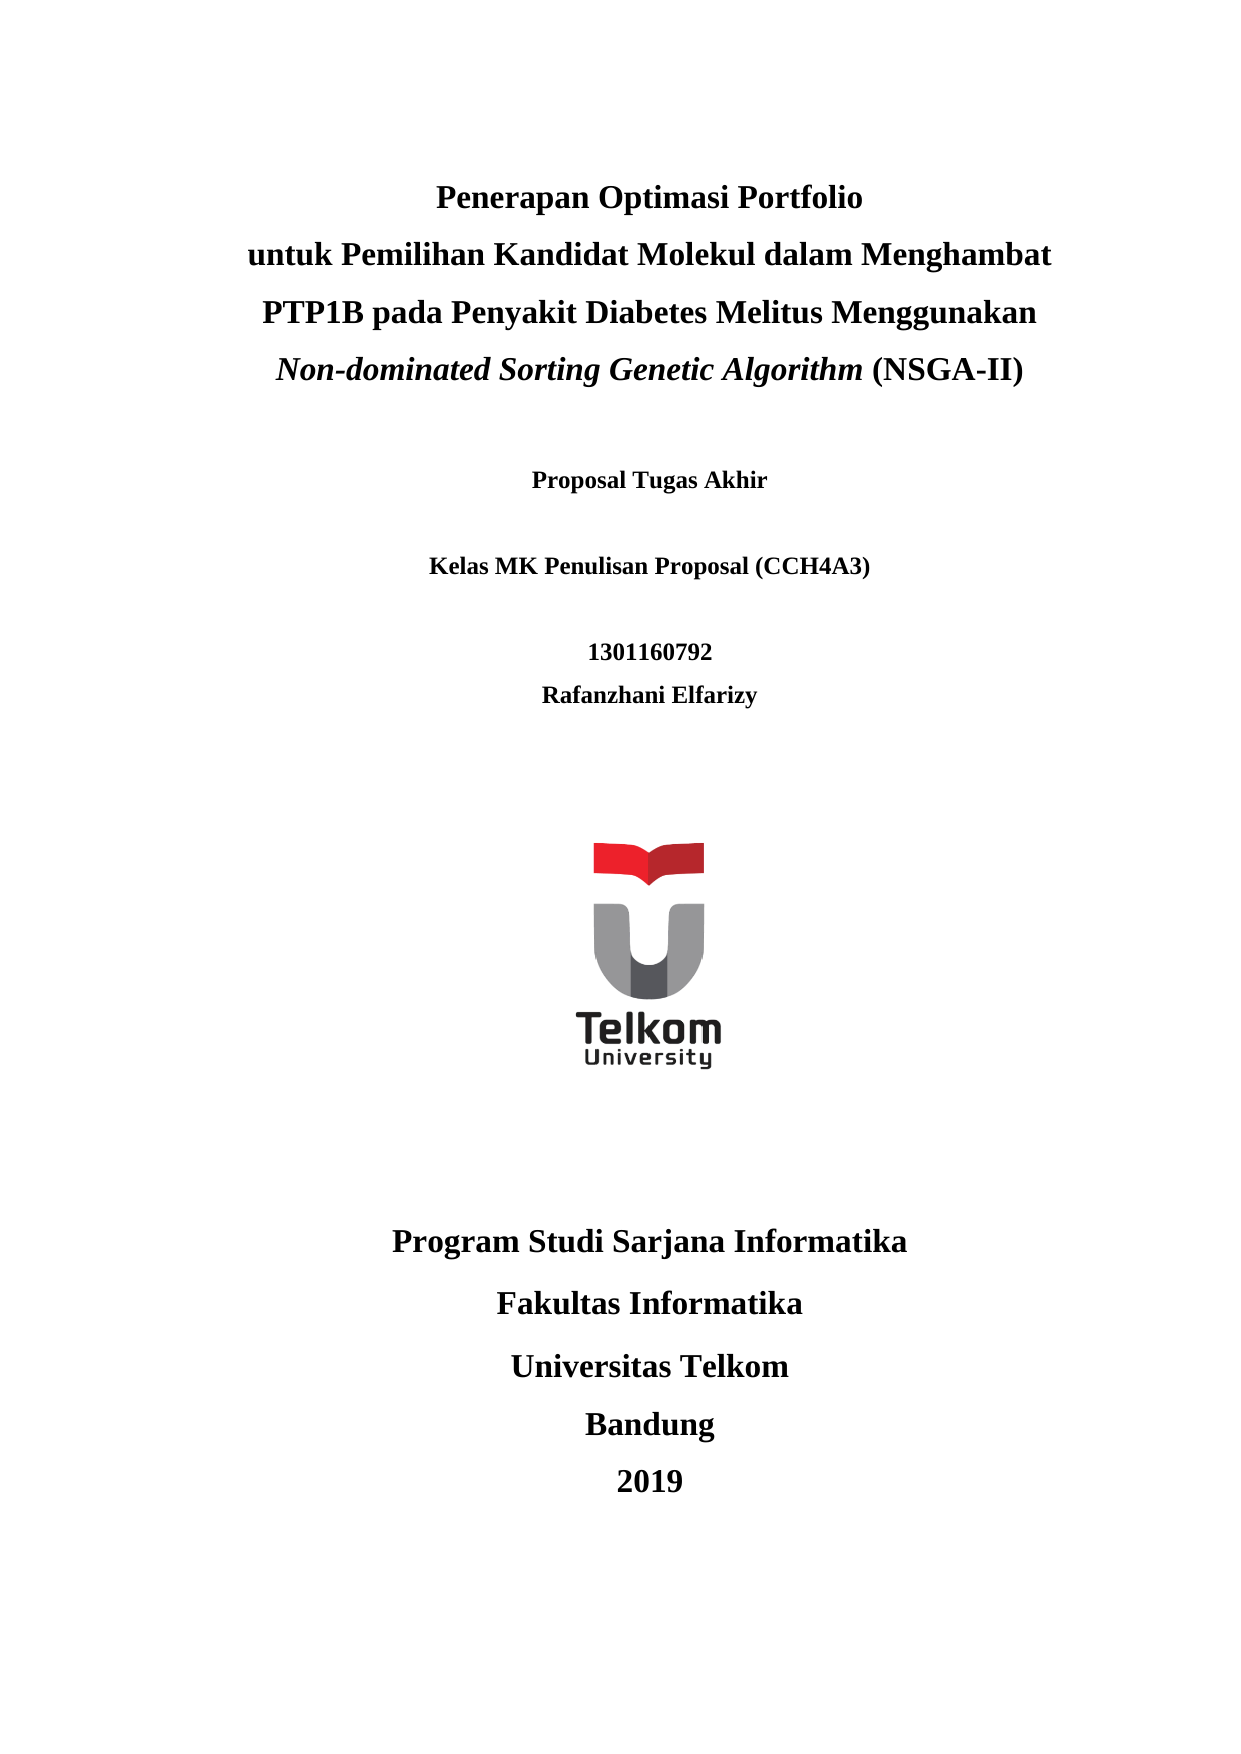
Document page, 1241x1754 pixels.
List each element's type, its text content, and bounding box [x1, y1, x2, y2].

text Kelas MK Penulisan Proposal (CCH4A3) [236, 551, 1063, 580]
text 1301160792 [236, 637, 1063, 666]
text Proposal Tugas Akhir [236, 465, 1063, 493]
text Program Studi Sarjana Informatika [236, 1221, 1063, 1259]
text Bandung [236, 1404, 1063, 1443]
text Universitas Telkom [236, 1347, 1063, 1385]
text untuk Pemilihan Kandidat Molekul dalam Menghambat PTP1B pada Penyakit Diabetes Melitus Menggunakan Non-dominated Sorting Genetic Algorithm (NSGA-II) [236, 235, 1063, 388]
text Rafanzhani Elfarizy [236, 680, 1063, 709]
text Penerapan Optimasi Portfolio [236, 177, 1063, 216]
picture [545, 817, 755, 1092]
text Fakultas Informatika [236, 1279, 1063, 1324]
text 2019 [236, 1462, 1063, 1500]
